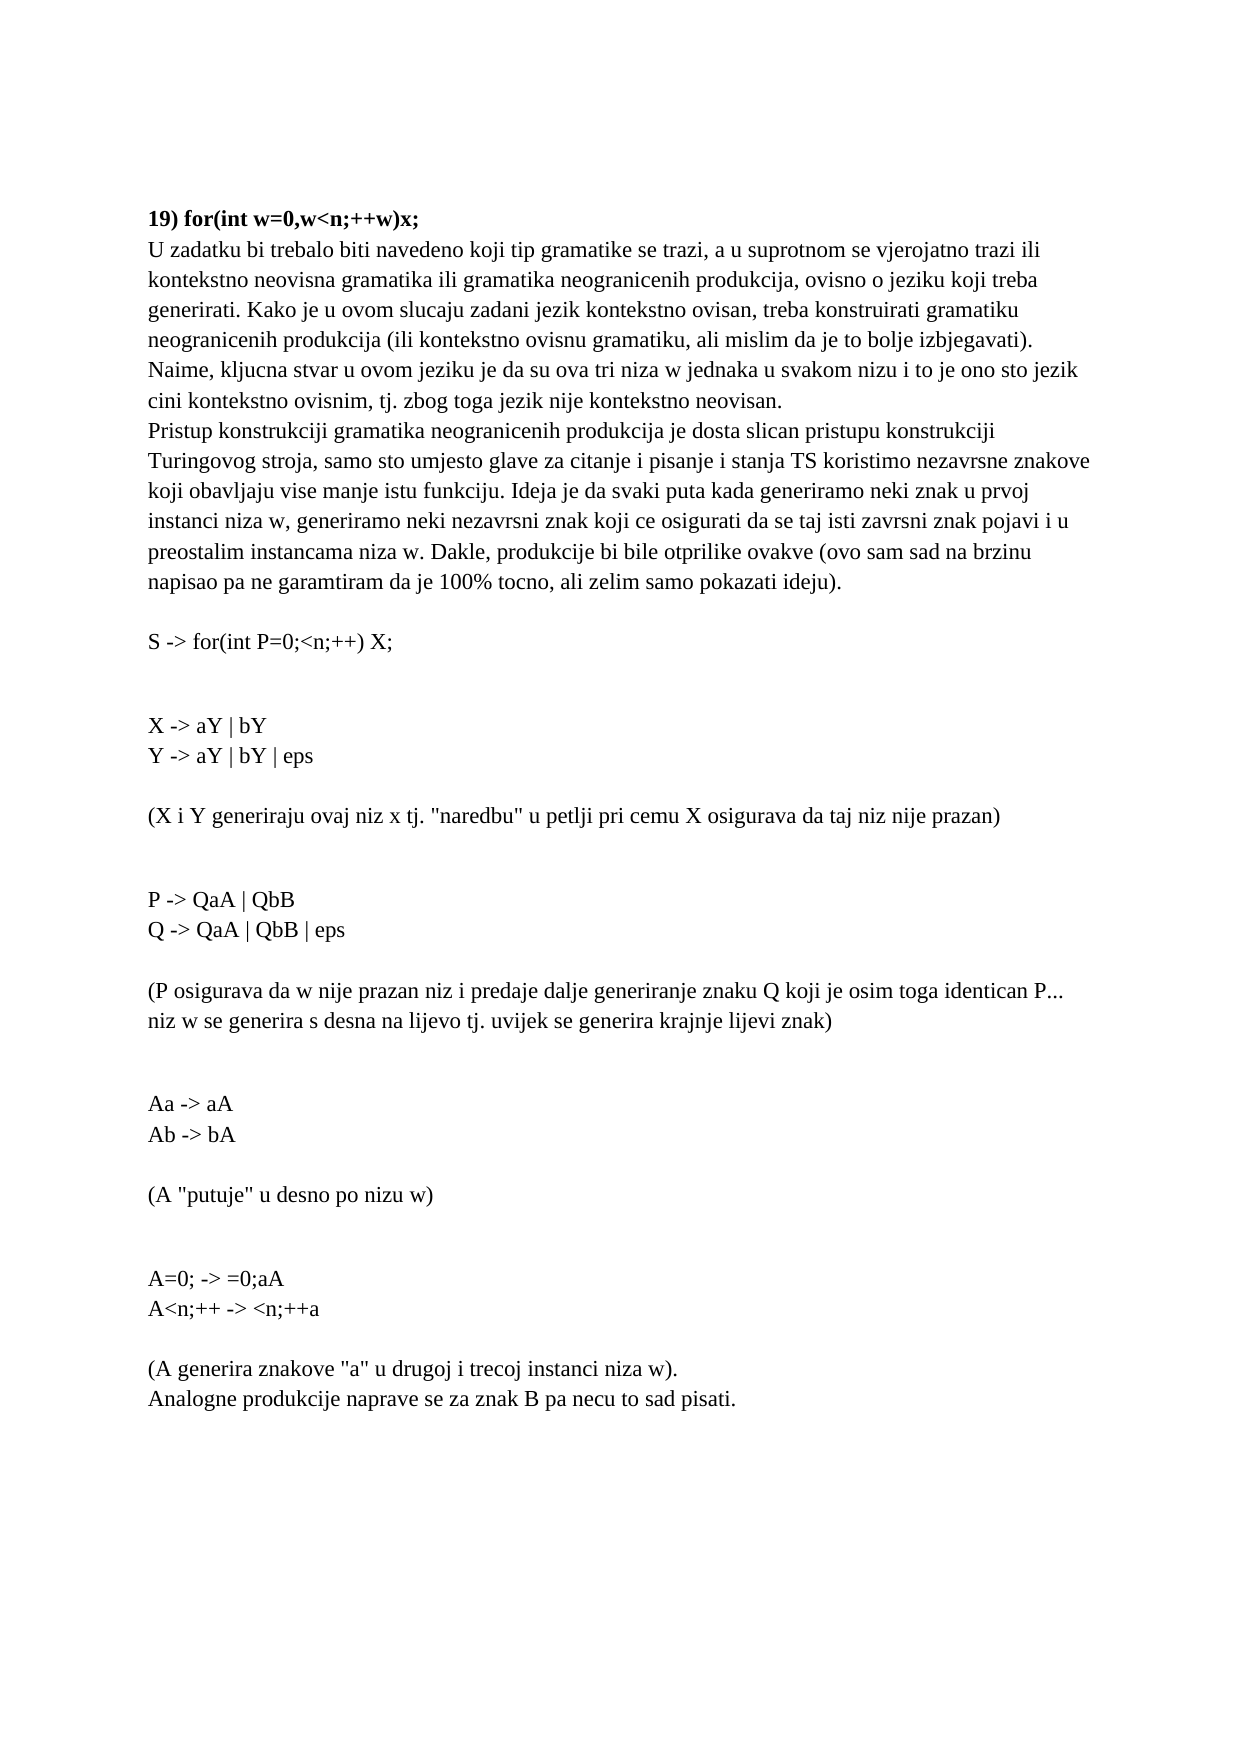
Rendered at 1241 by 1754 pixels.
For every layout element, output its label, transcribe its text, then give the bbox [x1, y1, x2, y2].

text X -> aY | bY Y -> aY | bY | eps (X i Y generiraju ovaj niz x tj. "naredbu" u petlji pri cemu X osigurava da taj niz nije prazan) [148, 712, 1093, 861]
text P -> QaA | QbB Q -> QaA | QbB | eps (P osigurava da w nije prazan niz i predaje dalje generiranje znaku Q koji je osim toga identican P... niz w se generira s desna na lijevo tj. uvijek se generira krajnje lijevi znak) [148, 886, 1093, 1066]
text A=0; -> =0;aA A<n;++ -> <n;++a (A generira znakove "a" u drugoj i trecoj instanci niza w). Analogne produkcije naprave se za znak B pa necu to sad pisati. [148, 1265, 1093, 1476]
text Aa -> aA Ab -> bA (A "putuje" u desno po nizu w) [148, 1091, 1093, 1240]
text 19) for(int w=0,w<n;++w)x; U zadatku bi trebalo biti navedeno koji tip gramatike se trazi, a u suprotnom se vjerojatno trazi ili kontekstno neovisna gramatika ili gramatika neogranicenih produkcija, ovisno o jeziku koji treba generirati. Kako je u ovom slucaju zadani jezik kontekstno ovisan, treba konstruirati gramatiku neogranicenih produkcija (ili kontekstno ovisnu gramatiku, ali mislim da je to bolje izbjegavati). Naime, kljucna stvar u ovom jeziku je da su ova tri niza w jednaka u svakom nizu i to je ono sto jezik cini kontekstno ovisnim, tj. zbog toga jezik nije kontekstno neovisan. Pristup konstrukciji gramatika neogranicenih produkcija je dosta slican pristupu konstrukciji Turingovog stroja, samo sto umjesto glave za citanje i pisanje i stanja TS koristimo nezavrsne znakove koji obavljaju vise manje istu funkciju. Ideja je da svaki puta kada generiramo neki znak u prvoj instanci niza w, generiramo neki nezavrsni znak koji ce osigurati da se taj isti zavrsni znak pojavi i u preostalim instancama niza w. Dakle, produkcije bi bile otprilike ovakve (ovo sam sad na brzinu napisao pa ne garamtiram da je 100% tocno, ali zelim samo pokazati ideju). S -> for(int P=0;<n;++) X; [148, 206, 1093, 687]
